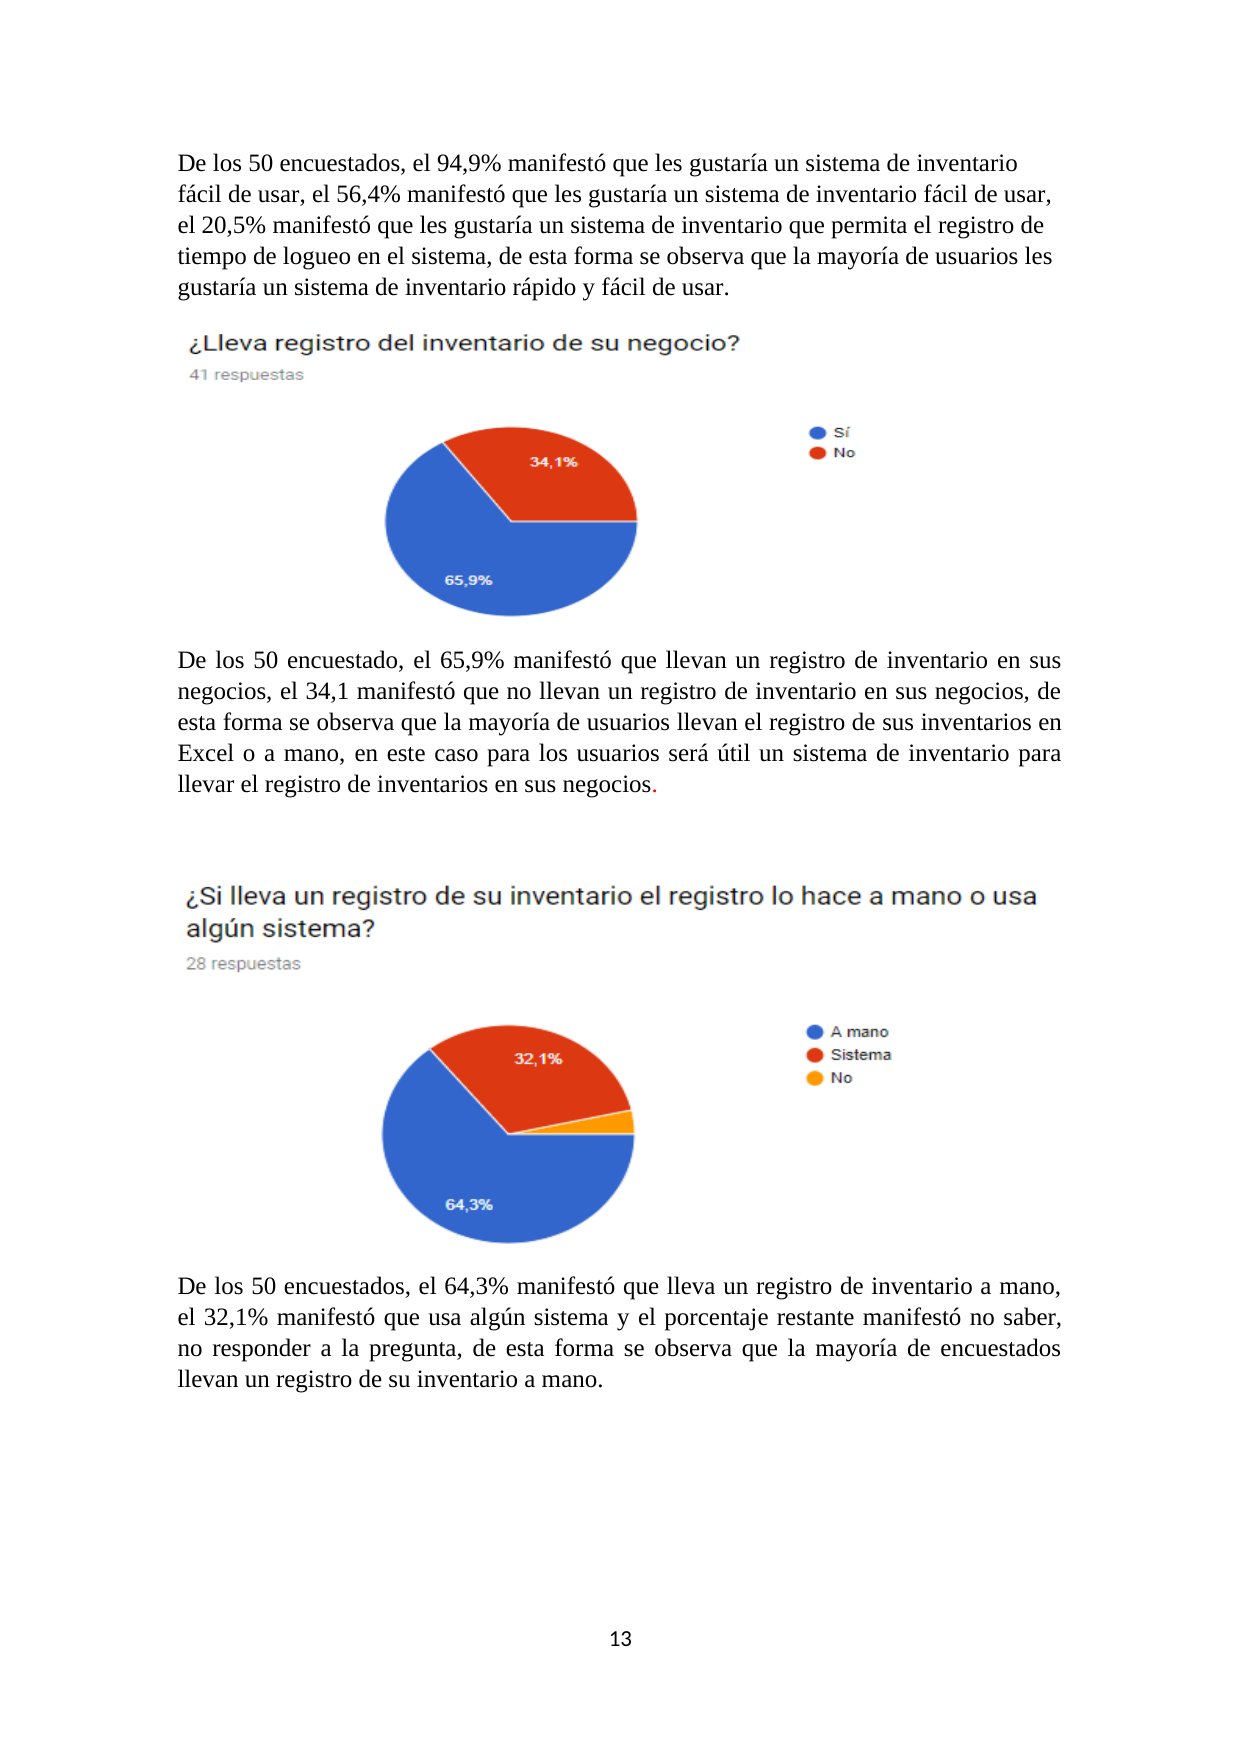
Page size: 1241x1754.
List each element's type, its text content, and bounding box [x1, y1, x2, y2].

picture [177, 319, 868, 626]
text De los 50 encuestados, el 94,9% manifestó que les gustaría un sistema de inventario fácil de usar, el 56,4% manifestó que les gustaría un sistema de inventario fácil de usar, el 20,5% manifestó que les gustaría un sistema de inventario que permita el registro de tiempo de logueo en el sistema, de esta forma se observa que la mayoría de usuarios les gustaría un sistema de inventario rápido y fácil de usar. [177, 148, 1063, 301]
text De los 50 encuestado, el 65,9% manifestó que llevan un registro de inventario en sus negocios, el 34,1 manifestó que no llevan un registro de inventario en sus negocios, de esta forma se observa que la mayoría de usuarios llevan el registro de sus inventarios en Excel o a mano, en este caso para los usuarios será útil un sistema de inventario para llevar el registro de inventarios en sus negocios. [177, 645, 1063, 798]
picture [177, 871, 1042, 1252]
text De los 50 encuestados, el 64,3% manifestó que lleva un registro de inventario a mano, el 32,1% manifestó que usa algún sistema y el porcentaje restante manifestó no saber, no responder a la pregunta, de esta forma se observa que la mayoría de encuestados llevan un registro de su inventario a mano. [177, 1271, 1063, 1393]
